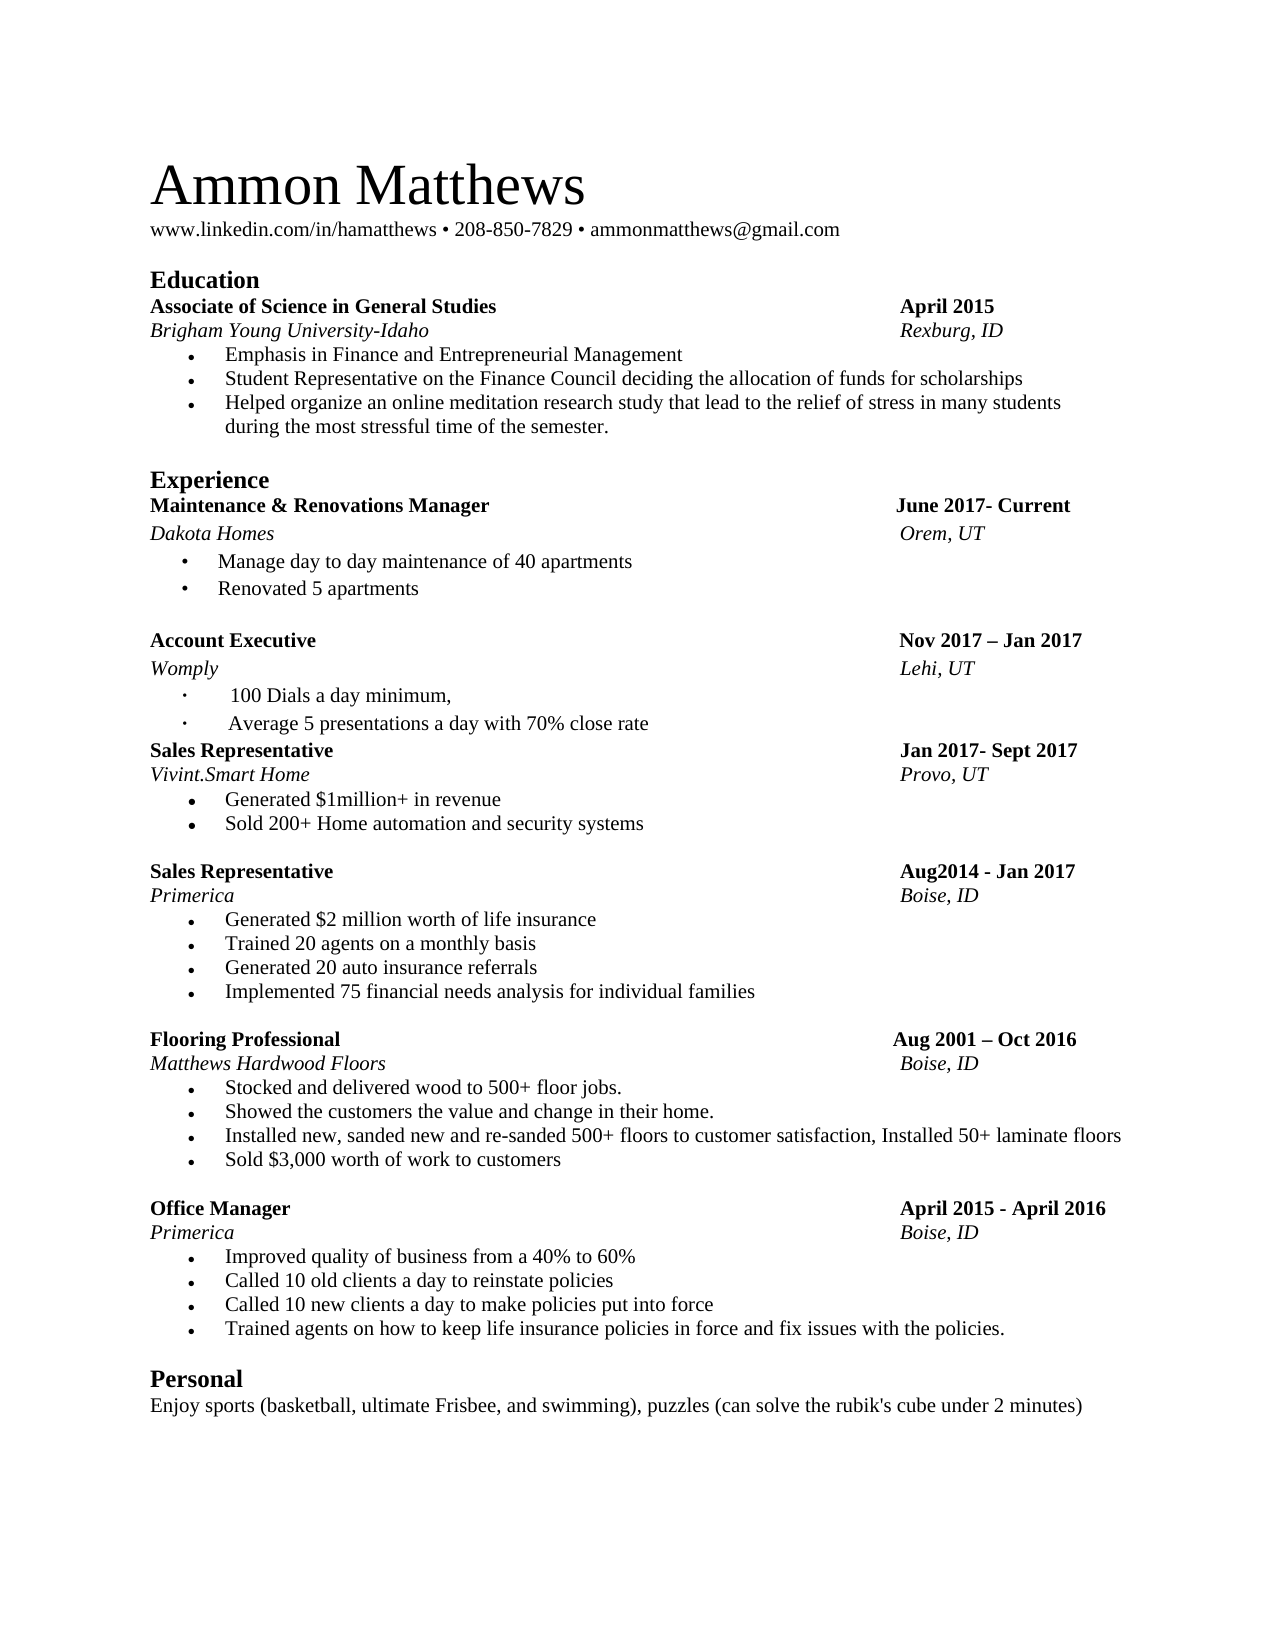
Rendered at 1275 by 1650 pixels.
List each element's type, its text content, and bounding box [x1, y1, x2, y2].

list Called 10 new clients a day to make policies put into force [187, 1292, 1125, 1316]
text Sales Representative Jan 2017- Sept 2017 [150, 738, 1125, 762]
list Generated 20 auto insurance referrals [187, 955, 1125, 979]
list Called 10 old clients a day to reinstate policies [187, 1268, 1125, 1292]
text Personal [150, 1364, 1125, 1393]
text during the most stressful time of the semester. [150, 414, 1125, 438]
text · 100 Dials a day minimum, [150, 683, 1125, 707]
text · Average 5 presentations a day with 70% close rate [150, 711, 1125, 735]
text Maintenance & Renovations Manager June 2017- Current [150, 493, 1125, 517]
text Associate of Science in General Studies April 2015 [150, 294, 1125, 318]
text Matthews Hardwood Floors Boise, ID [150, 1051, 1125, 1075]
list Installed new, sanded new and re-sanded 500+ floors to customer satisfaction, Installed 50+ laminate floors [187, 1123, 1125, 1147]
text • Manage day to day maintenance of 40 apartments [150, 549, 1125, 573]
text Womply Lehi, UT [150, 656, 1125, 679]
text Education [150, 265, 1125, 294]
list Emphasis in Finance and Entrepreneurial Management [187, 342, 1125, 366]
text Dakota Homes Orem, UT [150, 521, 1125, 545]
list Generated $2 million worth of life insurance [187, 907, 1125, 931]
text Office Manager April 2015 - April 2016 [150, 1196, 1125, 1219]
text Brigham Young University-Idaho Rexburg, ID [150, 318, 1125, 342]
list Trained agents on how to keep life insurance policies in force and fix issues with the policies. [187, 1316, 1125, 1340]
list Implemented 75 financial needs analysis for individual families [187, 979, 1125, 1003]
text Primerica Boise, ID [150, 883, 1125, 907]
list Showed the customers the value and change in their home. [187, 1099, 1125, 1123]
list Student Representative on the Finance Council deciding the allocation of funds for scholarships [187, 366, 1125, 390]
text Flooring Professional Aug 2001 – Oct 2016 [150, 1027, 1125, 1051]
text Primerica Boise, ID [150, 1219, 1125, 1244]
list Trained 20 agents on a monthly basis [187, 931, 1125, 955]
list Sold 200+ Home automation and security systems [187, 811, 1125, 834]
list Generated $1million+ in revenue [187, 786, 1125, 811]
text Ammon Matthews [150, 150, 1125, 217]
list Improved quality of business from a 40% to 60% [187, 1244, 1125, 1268]
list Sold $3,000 worth of work to customers [187, 1147, 1125, 1171]
text Experience [150, 465, 1125, 493]
list Helped organize an online meditation research study that lead to the relief of stress in many students [187, 390, 1125, 414]
list Stocked and delivered wood to 500+ floor jobs. [187, 1075, 1125, 1099]
text Sales Representative Aug2014 - Jan 2017 [150, 859, 1125, 883]
text • Renovated 5 apartments [150, 576, 1125, 600]
text Vivint.Smart Home Provo, UT [150, 762, 1125, 786]
text www.linkedin.com/in/hamatthews • 208-850-7829 • ammonmatthews@gmail.com [150, 217, 1125, 241]
text Enjoy sports (basketball, ultimate Frisbee, and swimming), puzzles (can solve the rubik's cube under 2 minutes) [150, 1393, 1125, 1417]
text Account Executive Nov 2017 – Jan 2017 [150, 628, 1125, 652]
